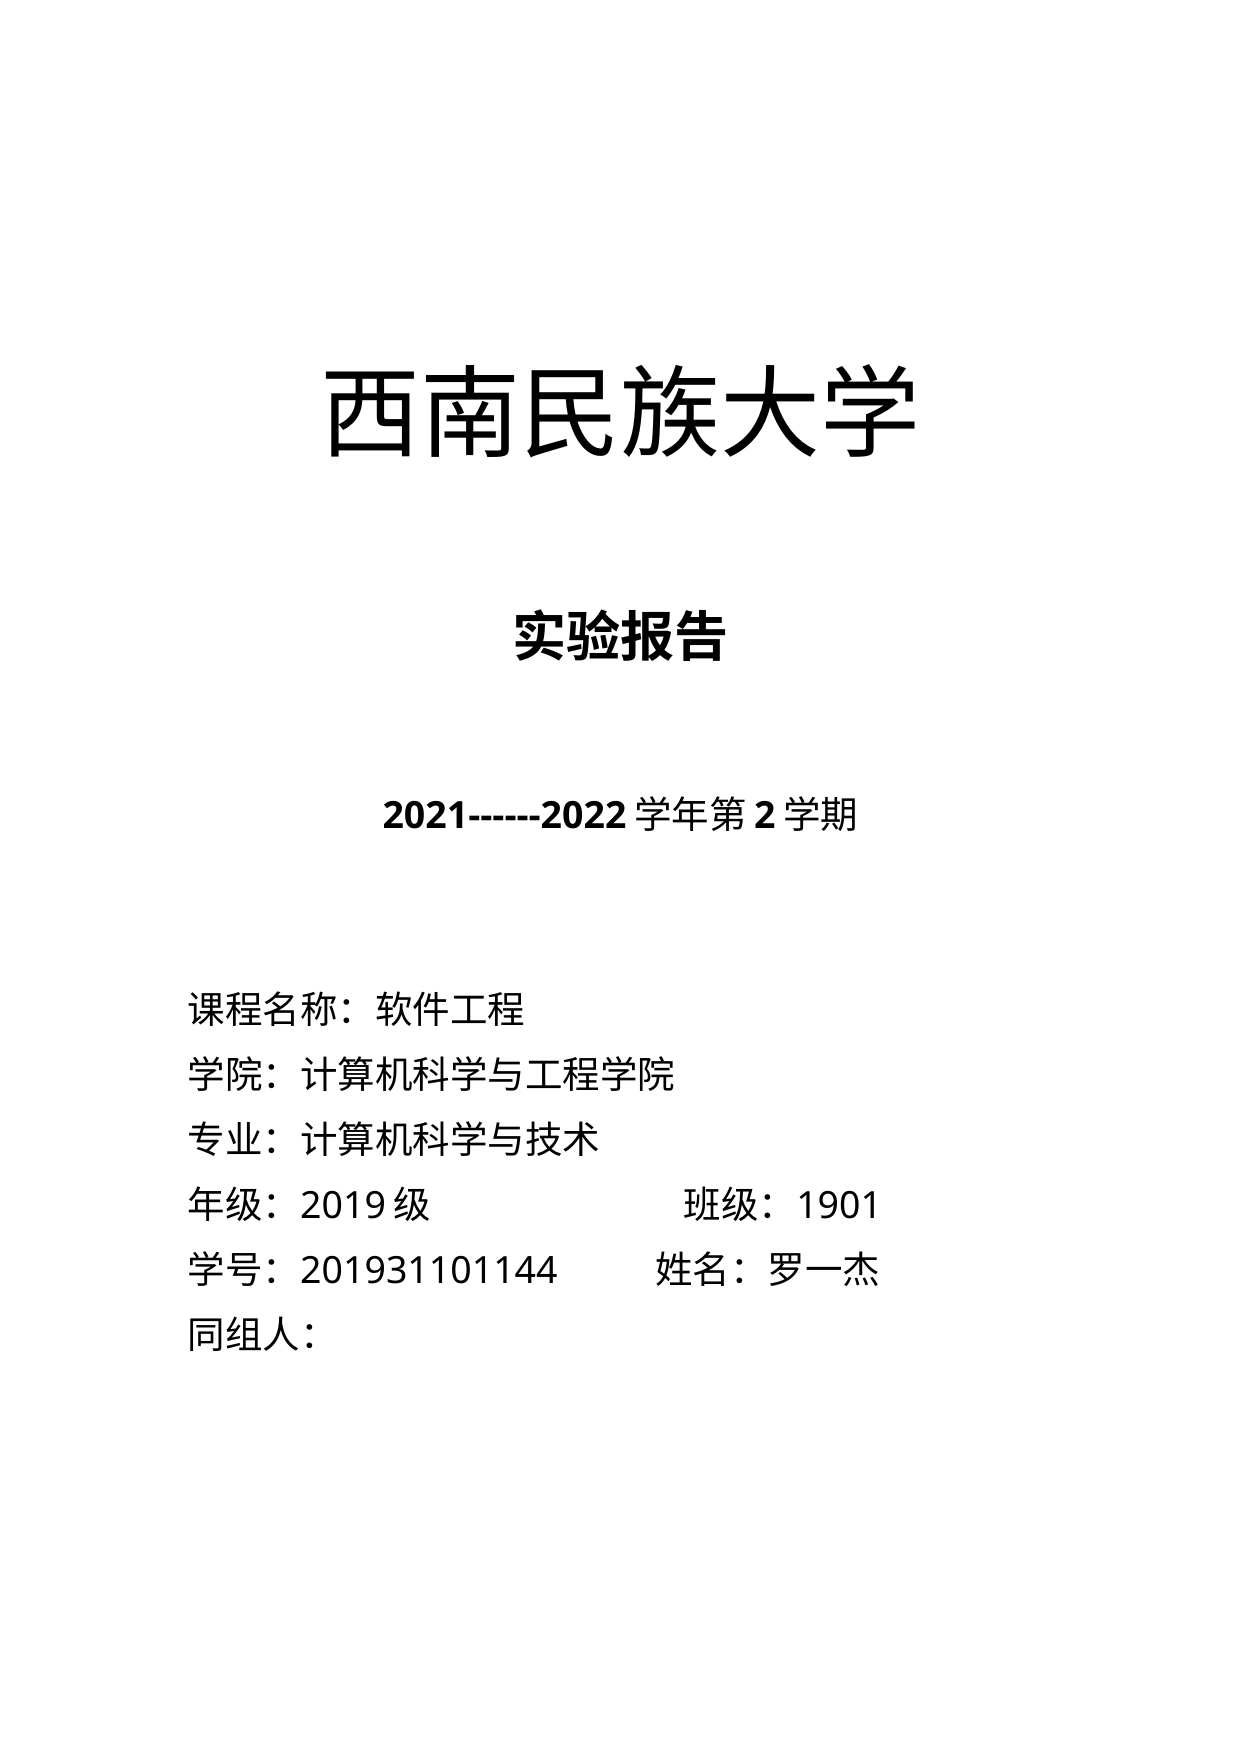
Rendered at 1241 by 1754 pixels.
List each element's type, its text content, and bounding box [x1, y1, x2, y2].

text 课程名称：软件工程 [187, 974, 1053, 1039]
text 年级：2019级 班级：1901 [187, 1169, 1053, 1234]
text 同组人： [187, 1299, 1053, 1364]
text 2021------2022学年第2学期 [187, 779, 1053, 844]
text 学院：计算机科学与工程学院 [187, 1039, 1053, 1104]
text 专业：计算机科学与技术 [187, 1104, 1053, 1169]
text 学号：201931101144 姓名：罗一杰 [187, 1234, 1053, 1299]
text 西南民族大学 [187, 324, 1053, 487]
text 实验报告 [187, 584, 1053, 682]
